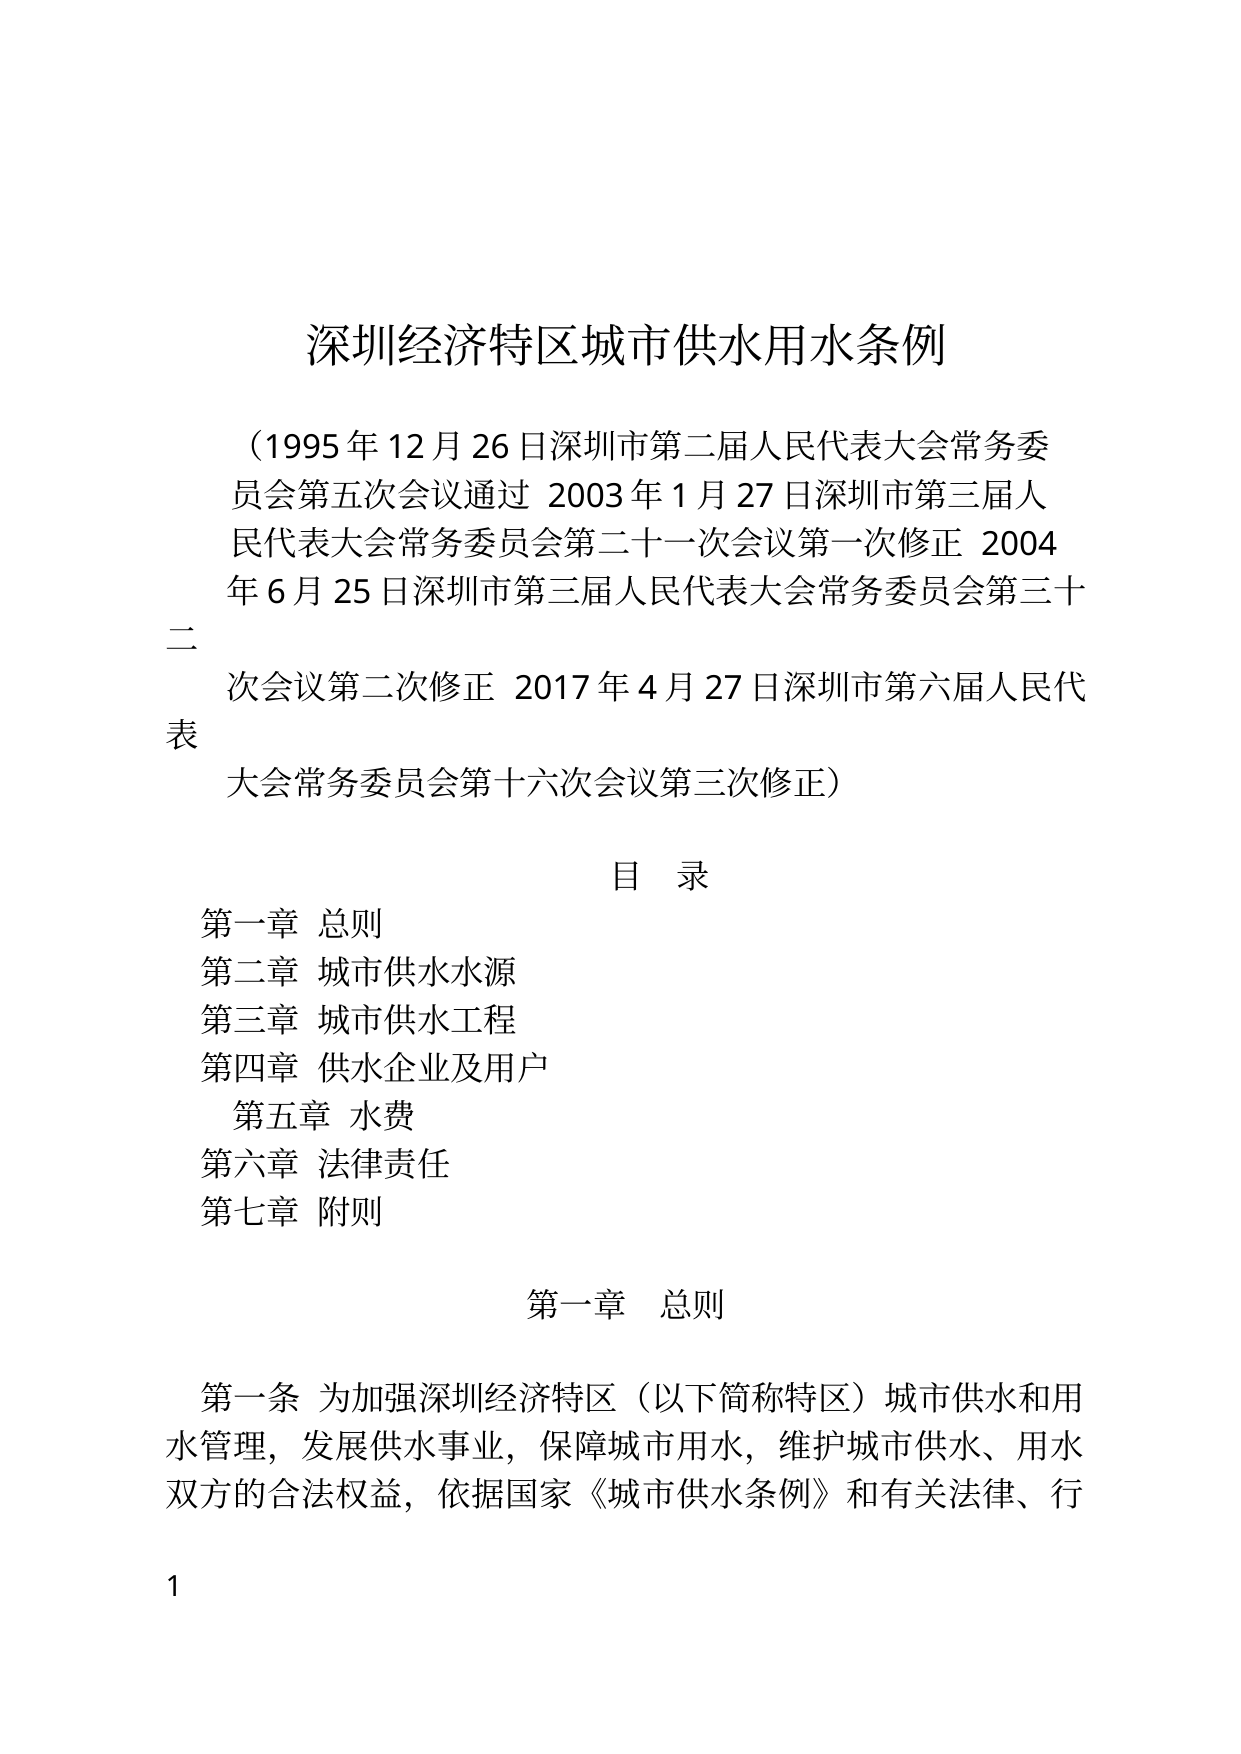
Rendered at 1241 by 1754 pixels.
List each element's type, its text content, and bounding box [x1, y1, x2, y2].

text 目 录 [165, 850, 1087, 898]
text 深圳经济特区城市供水用水条例 [165, 309, 1087, 375]
text 第一章 总则 [165, 898, 1087, 946]
text 第六章 法律责任 [165, 1138, 1087, 1186]
text 次会议第二次修正 2017年4月27日深圳市第六届人民代表 [165, 661, 1087, 757]
list 总则 [165, 1279, 1087, 1327]
text 员会第五次会议通过 2003年1月27日深圳市第三届人 [165, 469, 1087, 517]
text 民代表大会常务委员会第二十一次会议第一次修正 2004 [165, 517, 1087, 565]
text 第七章 附则 [165, 1186, 1087, 1234]
text 年6月25日深圳市第三届人民代表大会常务委员会第三十二 [165, 565, 1087, 661]
text 大会常务委员会第十六次会议第三次修正） [165, 757, 1087, 805]
text 第二章 城市供水水源 [165, 946, 1087, 994]
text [165, 1372, 1087, 1516]
text 第四章 供水企业及用户 [165, 1042, 1087, 1090]
text （1995年12月26日深圳市第二届人民代表大会常务委 [165, 421, 1087, 469]
text 第三章 城市供水工程 [165, 994, 1087, 1042]
text 第五章 水费 [165, 1090, 1087, 1138]
